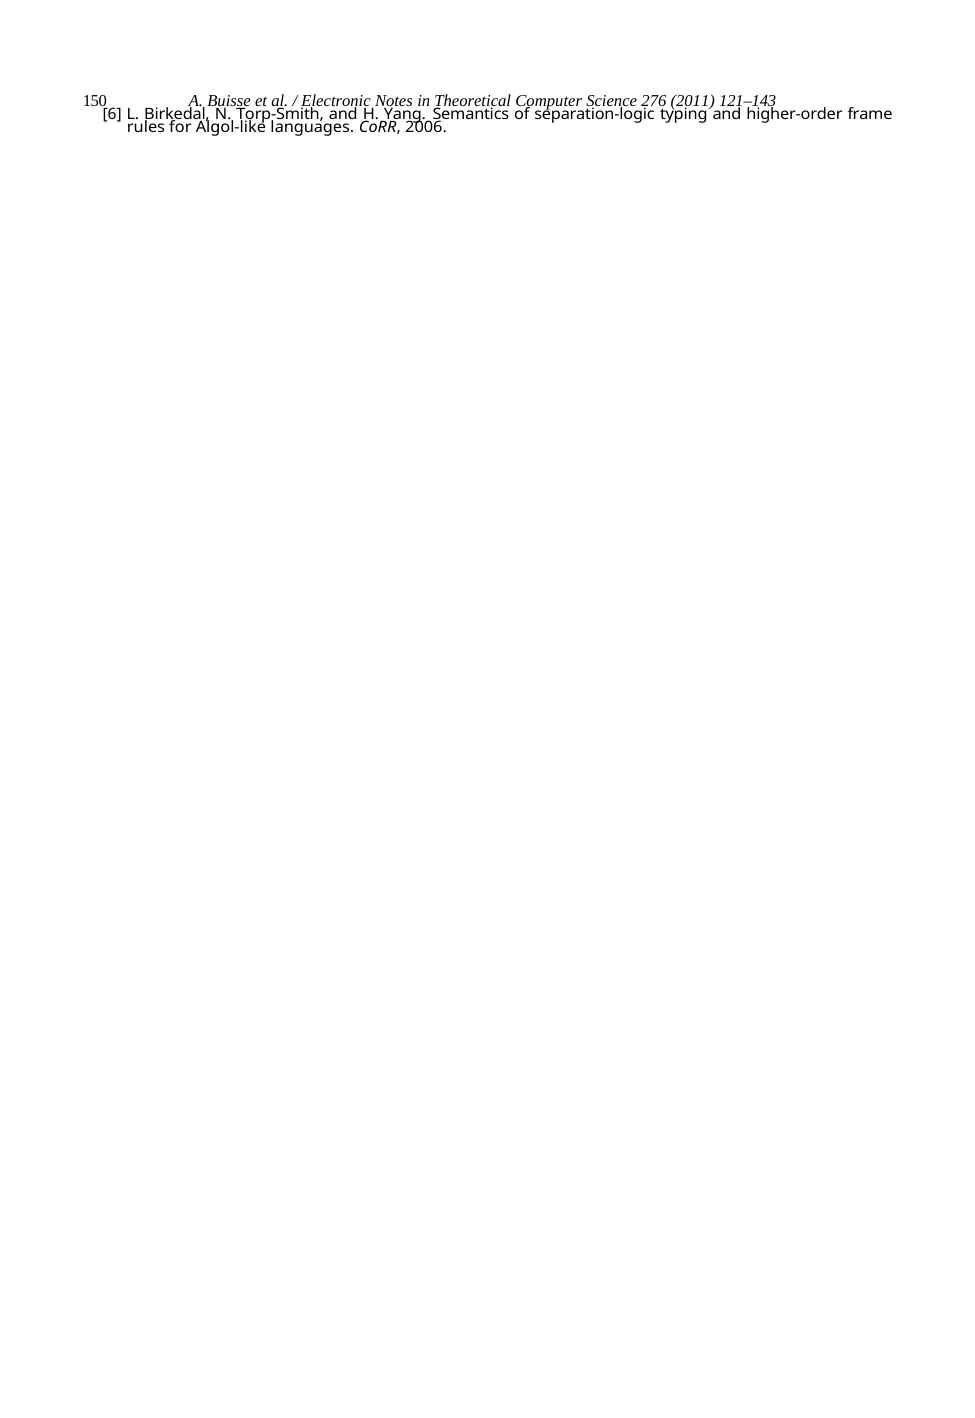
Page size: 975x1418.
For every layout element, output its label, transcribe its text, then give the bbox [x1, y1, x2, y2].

list L. Birkedal, N. Torp-Smith, and H. Yang. Semantics of separation-logic typing and higher-order frame rules for Algol-like languages. CoRR, 2006. [102, 108, 893, 137]
